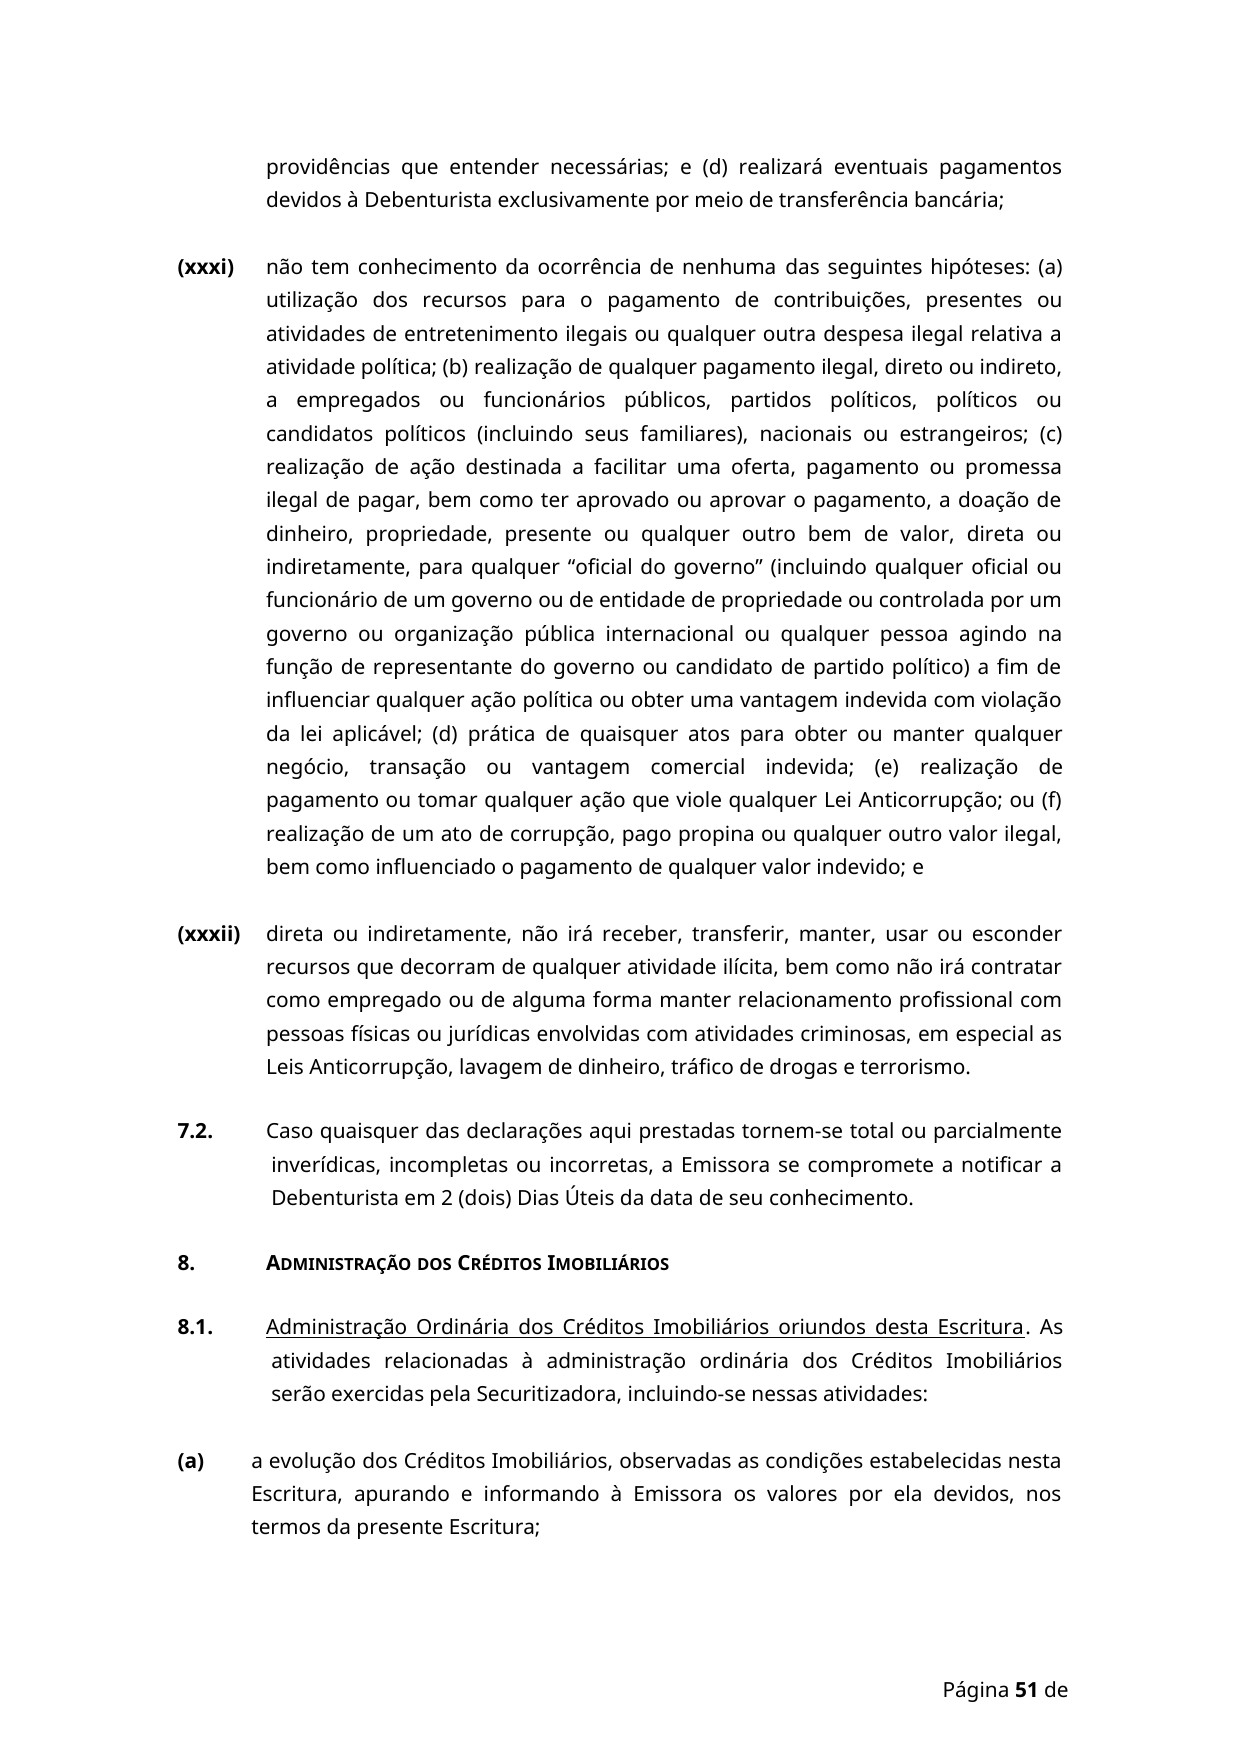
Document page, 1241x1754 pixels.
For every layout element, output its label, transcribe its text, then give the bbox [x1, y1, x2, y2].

list não tem conhecimento da ocorrência de nenhuma das seguintes hipóteses: (a) utilização dos recursos para o pagamento de contribuições, presentes ou atividades de entretenimento ilegais ou qualquer outra despesa ilegal relativa a atividade política; (b) realização de qualquer pagamento ilegal, direto ou indireto, a empregados ou funcionários públicos, partidos políticos, políticos ou candidatos políticos (incluindo seus familiares), nacionais ou estrangeiros; (c) realização de ação destinada a facilitar uma oferta, pagamento ou promessa ilegal de pagar, bem como ter aprovado ou aprovar o pagamento, a doação de dinheiro, propriedade, presente ou qualquer outro bem de valor, direta ou indiretamente, para qualquer “oficial do governo” (incluindo qualquer oficial ou funcionário de um governo ou de entidade de propriedade ou controlada por um governo ou organização pública internacional ou qualquer pessoa agindo na função de representante do governo ou candidato de partido político) a fim de influenciar qualquer ação política ou obter uma vantagem indevida com violação da lei aplicável; (d) prática de quaisquer atos para obter ou manter qualquer negócio, transação ou vantagem comercial indevida; (e) realização de pagamento ou tomar qualquer ação que viole qualquer Lei Anticorrupção; ou (f) realização de um ato de corrupção, pago propina ou qualquer outro valor ilegal, bem como influenciado o pagamento de qualquer valor indevido; e [177, 248, 1063, 881]
list direta ou indiretamente, não irá receber, transferir, manter, usar ou esconder recursos que decorram de qualquer atividade ilícita, bem como não irá contratar como empregado ou de alguma forma manter relacionamento profissional com pessoas físicas ou jurídicas envolvidas com atividades criminosas, em especial as Leis Anticorrupção, lavagem de dinheiro, tráfico de drogas e terrorismo. [177, 914, 1063, 1081]
subtitle a evolução dos Créditos Imobiliários, observadas as condições estabelecidas nesta Escritura, apurando e informando à Emissora os valores por ela devidos, nos termos da presente Escritura; [177, 1441, 1063, 1541]
subtitle Caso quaisquer das declarações aqui prestadas tornem-se total ou parcialmente inverídicas, incompletas ou incorretas, a Emissora se compromete a notificar a Debenturista em 2 (dois) Dias Úteis da data de seu conhecimento. [177, 1112, 1063, 1212]
subtitle Administração Ordinária dos Créditos Imobiliários oriundos desta Escritura. As atividades relacionadas à administração ordinária dos Créditos Imobiliários serão exercidas pela Securitizadora, incluindo-se nessas atividades: [177, 1308, 1063, 1408]
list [177, 148, 1063, 214]
subtitle Administração dos Créditos Imobiliários [177, 1246, 1063, 1277]
